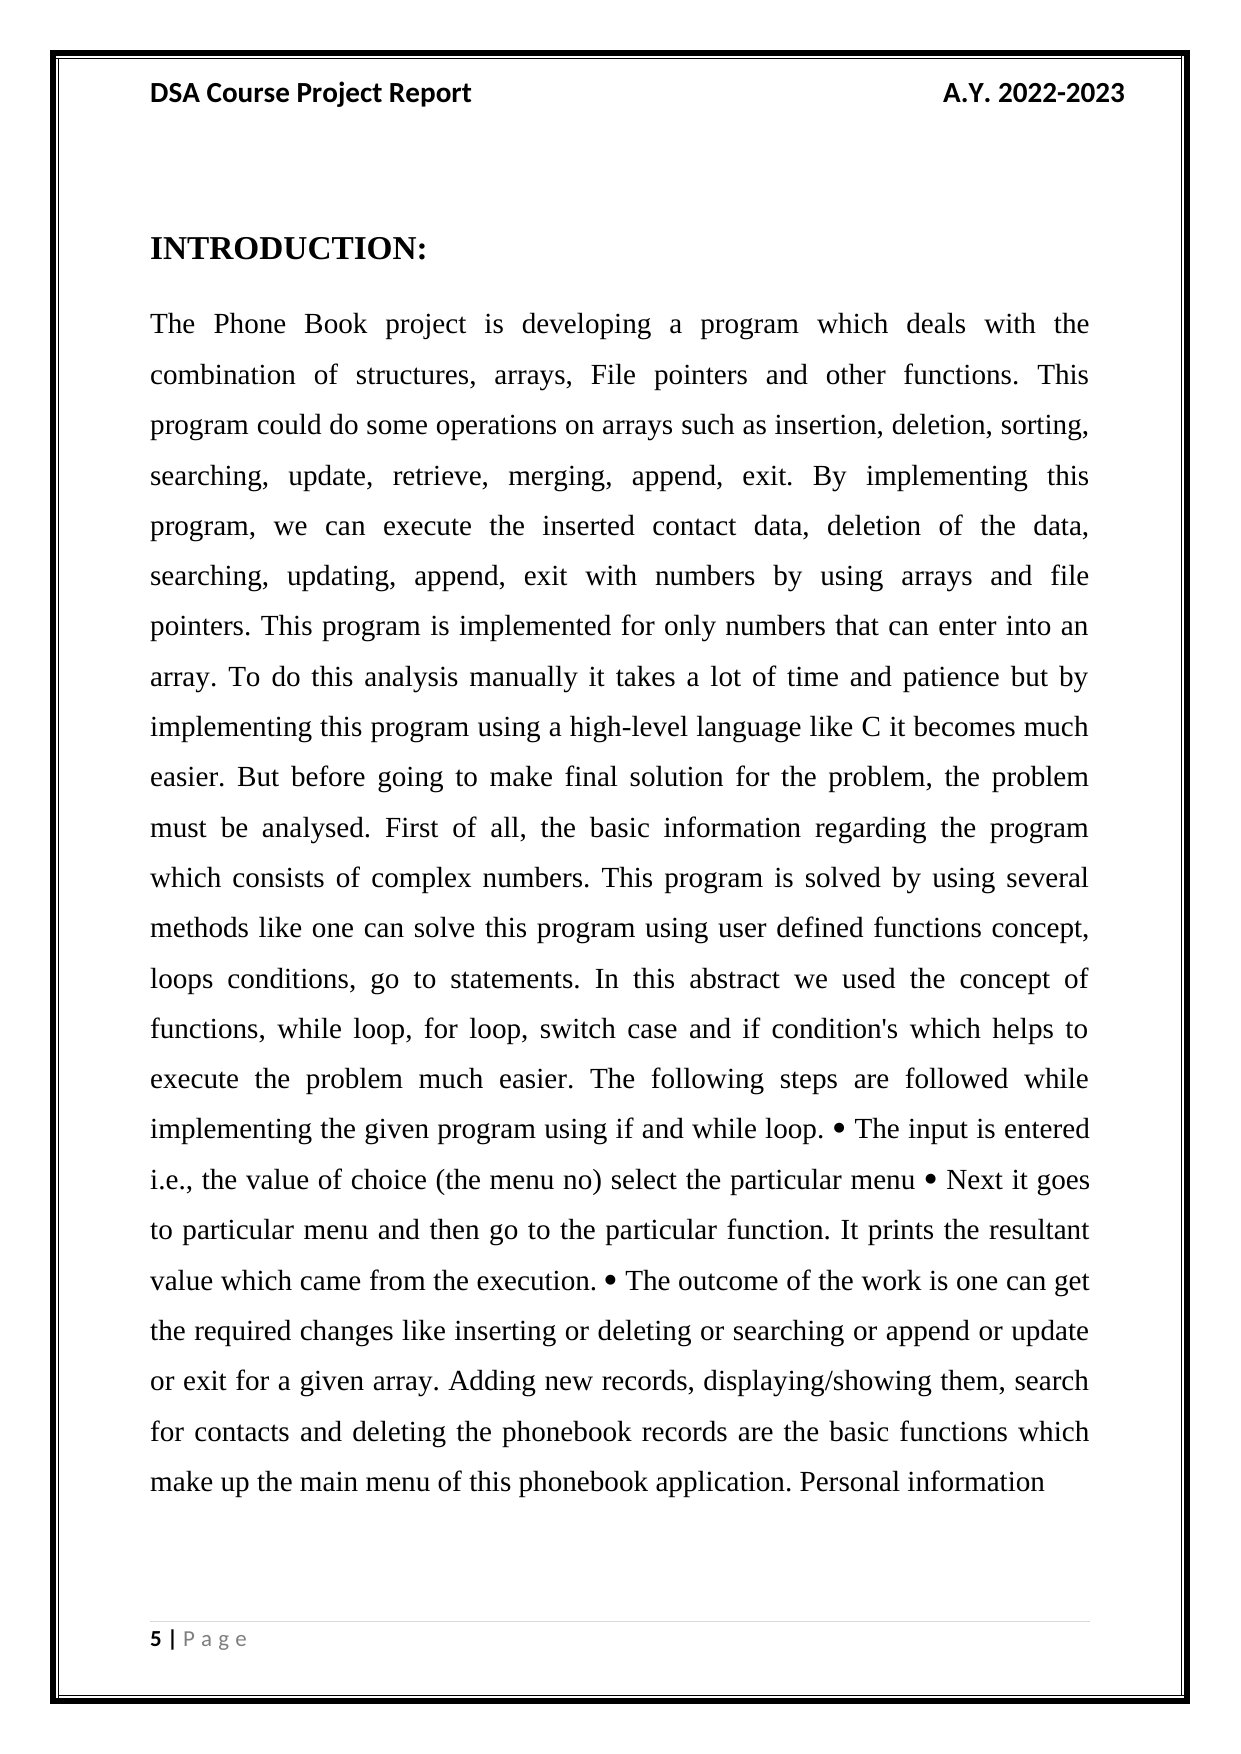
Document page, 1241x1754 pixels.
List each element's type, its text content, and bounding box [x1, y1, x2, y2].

text INTRODUCTION: [150, 228, 1090, 267]
text The Phone Book project is developing a program which deals with the combination of structures, arrays, File pointers and other functions. This program could do some operations on arrays such as insertion, deletion, sorting, searching, update, retrieve, merging, append, exit. By implementing this program, we can execute the inserted contact data, deletion of the data, searching, updating, append, exit with numbers by using arrays and file pointers. This program is implemented for only numbers that can enter into an array. To do this analysis manually it takes a lot of time and patience but by implementing this program using a high-level language like C it becomes much easier. But before going to make final solution for the problem, the problem must be analysed. First of all, the basic information regarding the program which consists of complex numbers. This program is solved by using several methods like one can solve this program using user defined functions concept, loops conditions, go to statements. In this abstract we used the concept of functions, while loop, for loop, switch case and if condition's which helps to execute the problem much easier. The following steps are followed while implementing the given program using if and while loop. The input is entered i.e., the value of choice (the menu no) select the particular menu Next it goes to particular menu and then go to the particular function. It prints the resultant value which came from the execution. The outcome of the work is one can get the required changes like inserting or deleting or searching or append or update or exit for a given array. Adding new records, displaying/showing them, search for contacts and deleting the phonebook records are the basic functions which make up the main menu of this phonebook application. Personal information [150, 307, 1090, 1498]
